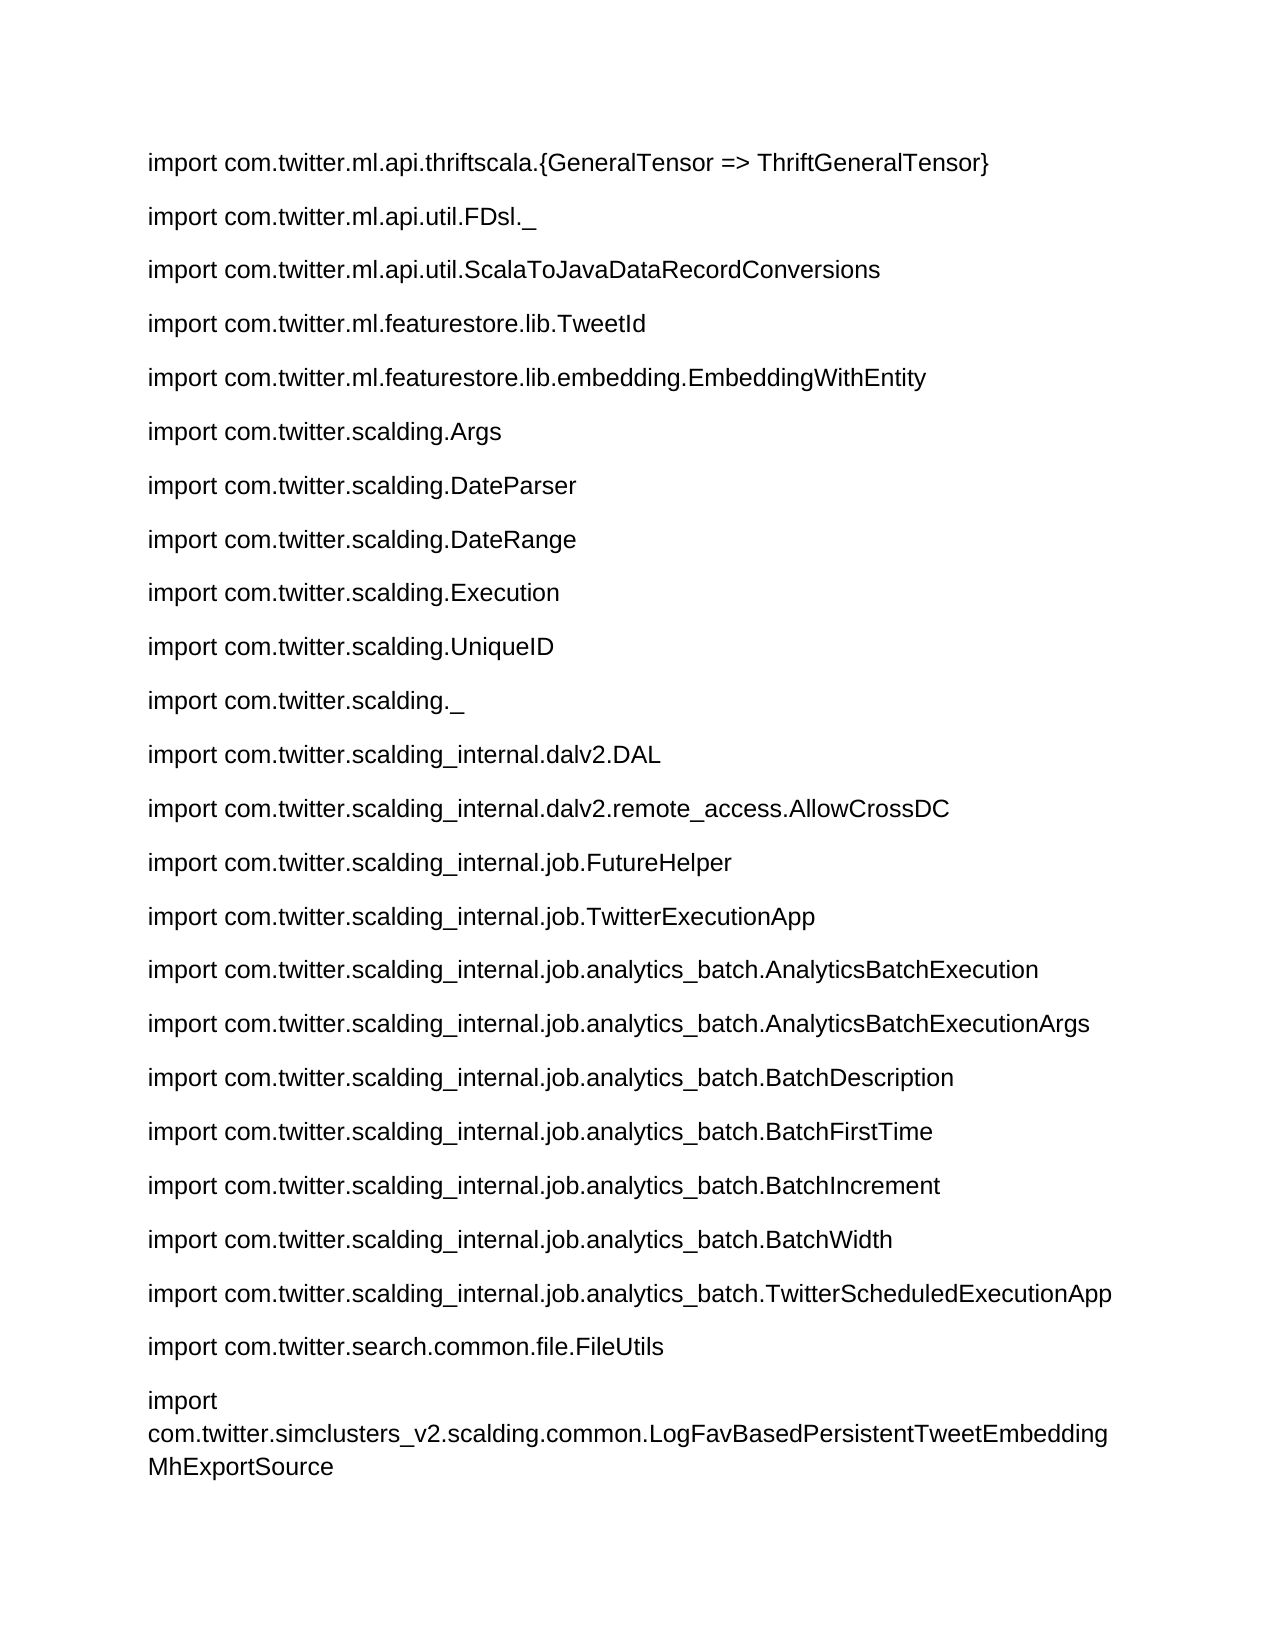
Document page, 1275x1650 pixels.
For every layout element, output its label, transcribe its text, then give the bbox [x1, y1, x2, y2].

text import com.twitter.scalding_internal.job.analytics_batch.BatchIncrement [148, 1171, 1127, 1199]
text import com.twitter.scalding.DateParser [148, 471, 1127, 499]
text import com.twitter.scalding.Args [148, 417, 1127, 446]
text import com.twitter.ml.api.util.FDsl._ [148, 201, 1127, 230]
text import com.twitter.scalding.DateRange [148, 524, 1127, 553]
text import com.twitter.ml.api.thriftscala.{GeneralTensor => ThriftGeneralTensor} [148, 148, 1127, 176]
text import com.twitter.scalding_internal.dalv2.DAL [148, 740, 1127, 769]
text import com.twitter.scalding_internal.job.analytics_batch.TwitterScheduledExecutionApp [148, 1278, 1127, 1307]
text import com.twitter.scalding.UniqueID [148, 632, 1127, 661]
text import com.twitter.scalding_internal.job.analytics_batch.AnalyticsBatchExecution [148, 955, 1127, 984]
text import com.twitter.scalding_internal.job.analytics_batch.AnalyticsBatchExecutionArgs [148, 1009, 1127, 1038]
text import com.twitter.ml.api.util.ScalaToJavaDataRecordConversions [148, 255, 1127, 284]
text import com.twitter.ml.featurestore.lib.embedding.EmbeddingWithEntity [148, 363, 1127, 392]
text import com.twitter.scalding.Execution [148, 578, 1127, 607]
text import com.twitter.scalding_internal.job.analytics_batch.BatchWidth [148, 1225, 1127, 1253]
text import com.twitter.search.common.file.FileUtils [148, 1332, 1127, 1361]
text import com.twitter.scalding_internal.job.FutureHelper [148, 848, 1127, 876]
text import com.twitter.scalding_internal.dalv2.remote_access.AllowCrossDC [148, 794, 1127, 823]
text import com.twitter.scalding_internal.job.analytics_batch.BatchFirstTime [148, 1117, 1127, 1146]
text import com.twitter.ml.featurestore.lib.TweetId [148, 309, 1127, 338]
text import com.twitter.simclusters_v2.scalding.common.LogFavBasedPersistentTweetEmbeddingMhExportSource [148, 1386, 1127, 1481]
text import com.twitter.scalding._ [148, 686, 1127, 715]
text import com.twitter.scalding_internal.job.analytics_batch.BatchDescription [148, 1063, 1127, 1092]
text import com.twitter.scalding_internal.job.TwitterExecutionApp [148, 902, 1127, 930]
